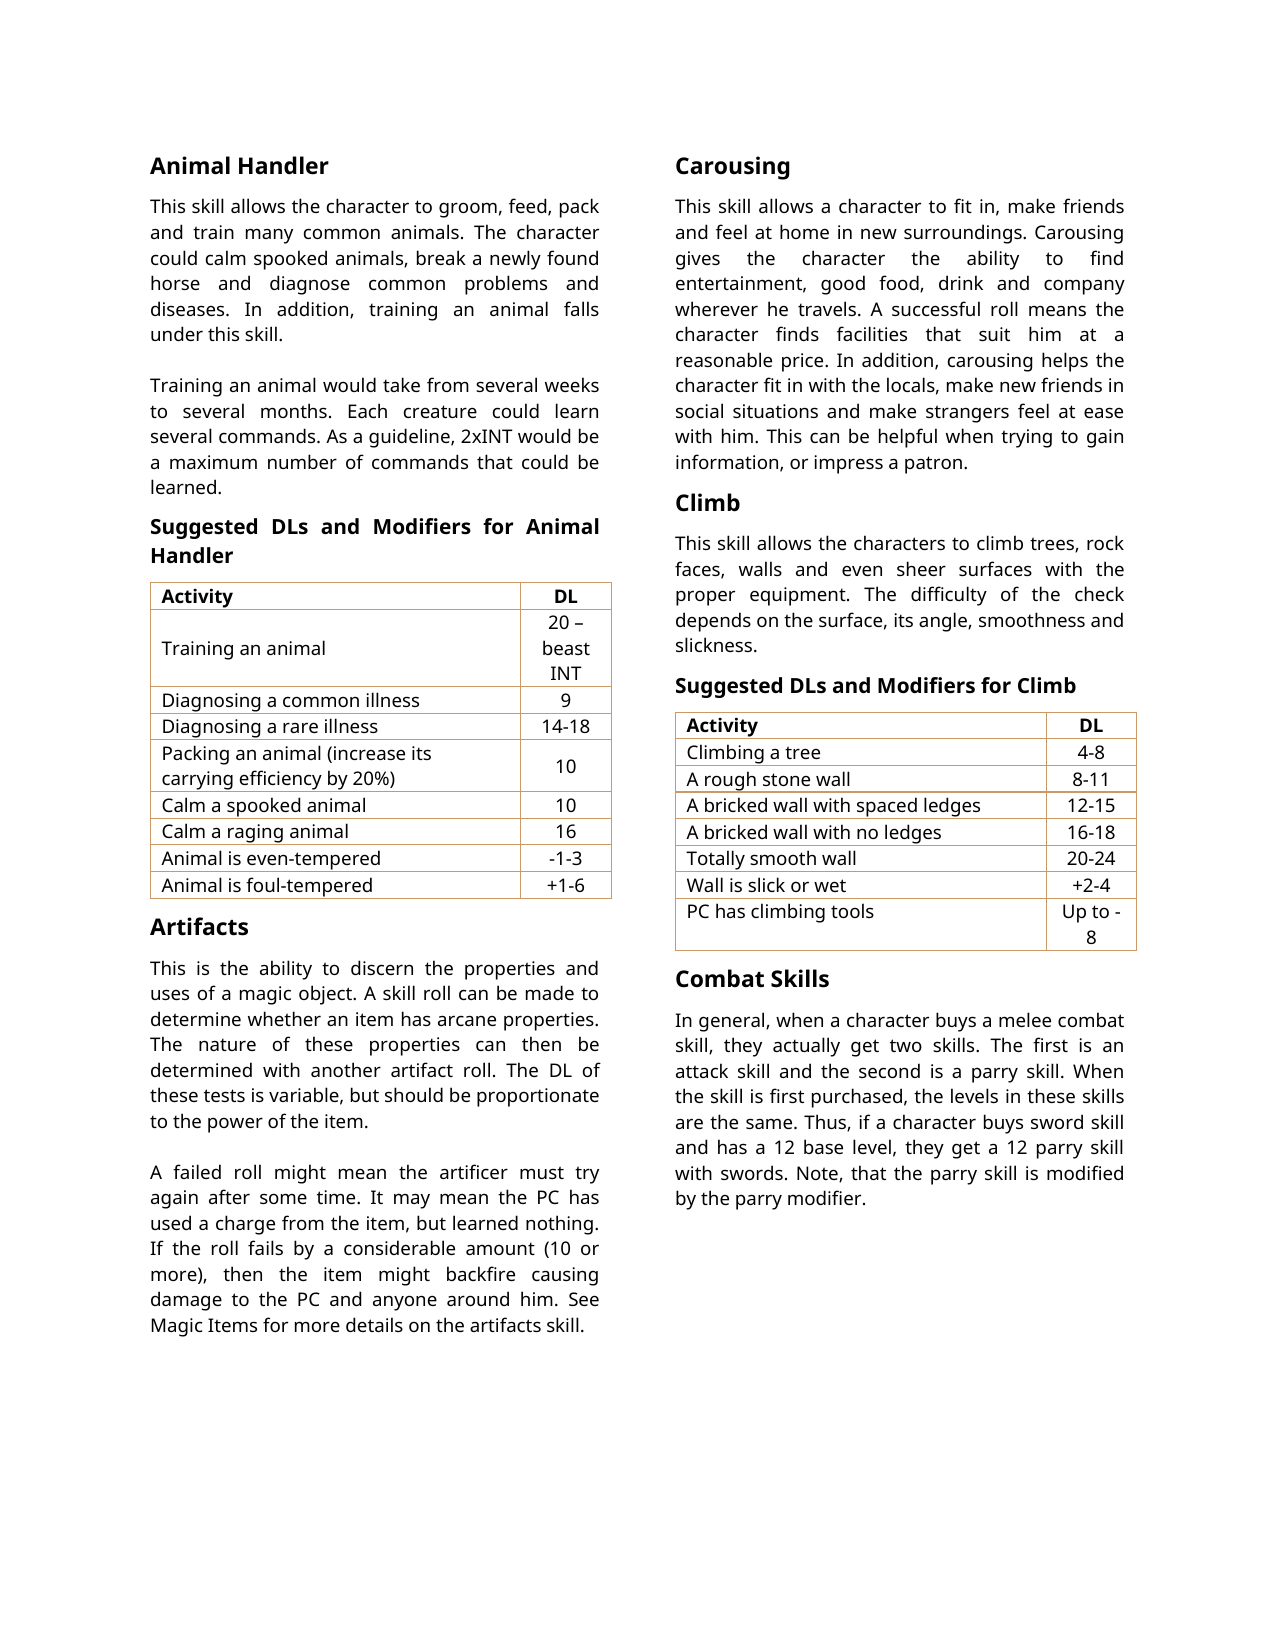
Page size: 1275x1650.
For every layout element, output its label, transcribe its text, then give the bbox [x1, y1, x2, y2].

table_header Activity [676, 713, 1046, 738]
table_cell Training an animal [151, 610, 520, 686]
table_cell 10 [521, 740, 611, 791]
text This is the ability to discern the properties and uses of a magic object. A skill roll can be made to determine whether an item has arcane properties. The nature of these properties can then be determined with another artifact roll. The DL of these tests is variable, but should be proportionate to the power of the item. [150, 955, 600, 1133]
table_cell A rough stone wall [676, 766, 1046, 791]
table_header Activity [151, 583, 520, 608]
subtitle Suggested DLs and Modifiers for Climb [675, 671, 1125, 699]
table_cell 14-18 [521, 714, 611, 739]
table_cell +1-6 [521, 872, 611, 897]
table_cell Calm a raging animal [151, 819, 520, 844]
table_cell 12-15 [1047, 793, 1136, 818]
table_cell -1-3 [521, 845, 611, 871]
table_header DL [1047, 713, 1136, 738]
table_cell 20 – beast INT [521, 610, 611, 686]
table_cell Diagnosing a common illness [151, 687, 520, 713]
table_cell 16 [521, 819, 611, 844]
subtitle Animal Handler [150, 150, 600, 181]
table_cell Animal is foul-tempered [151, 872, 520, 897]
table_cell 10 [521, 792, 611, 818]
subtitle Combat Skills [675, 963, 1125, 994]
table_cell 20-24 [1047, 846, 1136, 871]
table_cell Calm a spooked animal [151, 792, 520, 818]
text In general, when a character buys a melee combat skill, they actually get two skills. The first is an attack skill and the second is a parry skill. When the skill is first purchased, the levels in these skills are the same. Thus, if a character buys sword skill and has a 12 base level, they get a 12 parry skill with swords. Note, that the parry skill is modified by the parry modifier. [675, 1007, 1125, 1211]
table_cell 4-8 [1047, 739, 1136, 765]
subtitle Suggested DLs and Modifiers for Animal Handler [150, 512, 600, 569]
table_cell 9 [521, 687, 611, 713]
table_cell Packing an animal (increase its carrying efficiency by 20%) [151, 740, 520, 791]
table_cell Totally smooth wall [676, 846, 1046, 871]
subtitle Carousing [675, 150, 1125, 181]
table_cell A bricked wall with spaced ledges [676, 793, 1046, 818]
subtitle Artifacts [150, 911, 600, 942]
table_cell Diagnosing a rare illness [151, 714, 520, 739]
table_cell A bricked wall with no ledges [676, 819, 1046, 844]
table_cell Climbing a tree [676, 739, 1046, 765]
table_cell 8-11 [1047, 766, 1136, 791]
table_cell Wall is slick or wet [676, 872, 1046, 898]
subtitle Climb [675, 487, 1125, 518]
text This skill allows the characters to climb trees, rock faces, walls and even sheer surfaces with the proper equipment. The difficulty of the check depends on the surface, its angle, smoothness and slickness. [675, 531, 1125, 658]
text This skill allows a character to fit in, make friends and feel at home in new surroundings. Carousing gives the character the ability to find entertainment, good food, drink and company wherever he travels. A successful roll means the character finds facilities that suit him at a reasonable price. In addition, carousing helps the character fit in with the locals, make new friends in social situations and make strangers feel at ease with him. This can be helpful when trying to gain information, or impress a patron. [675, 194, 1125, 474]
table_cell Animal is even-tempered [151, 845, 520, 871]
table_cell Up to -8 [1047, 899, 1136, 950]
text A failed roll might mean the artificer must try again after some time. It may mean the PC has used a charge from the item, but learned nothing. If the roll fails by a considerable amount (10 or more), then the item might backfire causing damage to the PC and anyone around him. See Magic Items for more details on the artifacts skill. [150, 1159, 600, 1338]
table_cell 16-18 [1047, 819, 1136, 844]
table_cell +2-4 [1047, 872, 1136, 898]
table_cell PC has climbing tools [676, 899, 1046, 950]
table_header DL [521, 583, 611, 608]
text Training an animal would take from several weeks to several months. Each creature could learn several commands. As a guideline, 2xINT would be a maximum number of commands that could be learned. [150, 372, 600, 500]
text This skill allows the character to groom, feed, pack and train many common animals. The character could calm spooked animals, break a newly found horse and diagnose common problems and diseases. In addition, training an animal falls under this skill. [150, 194, 600, 347]
